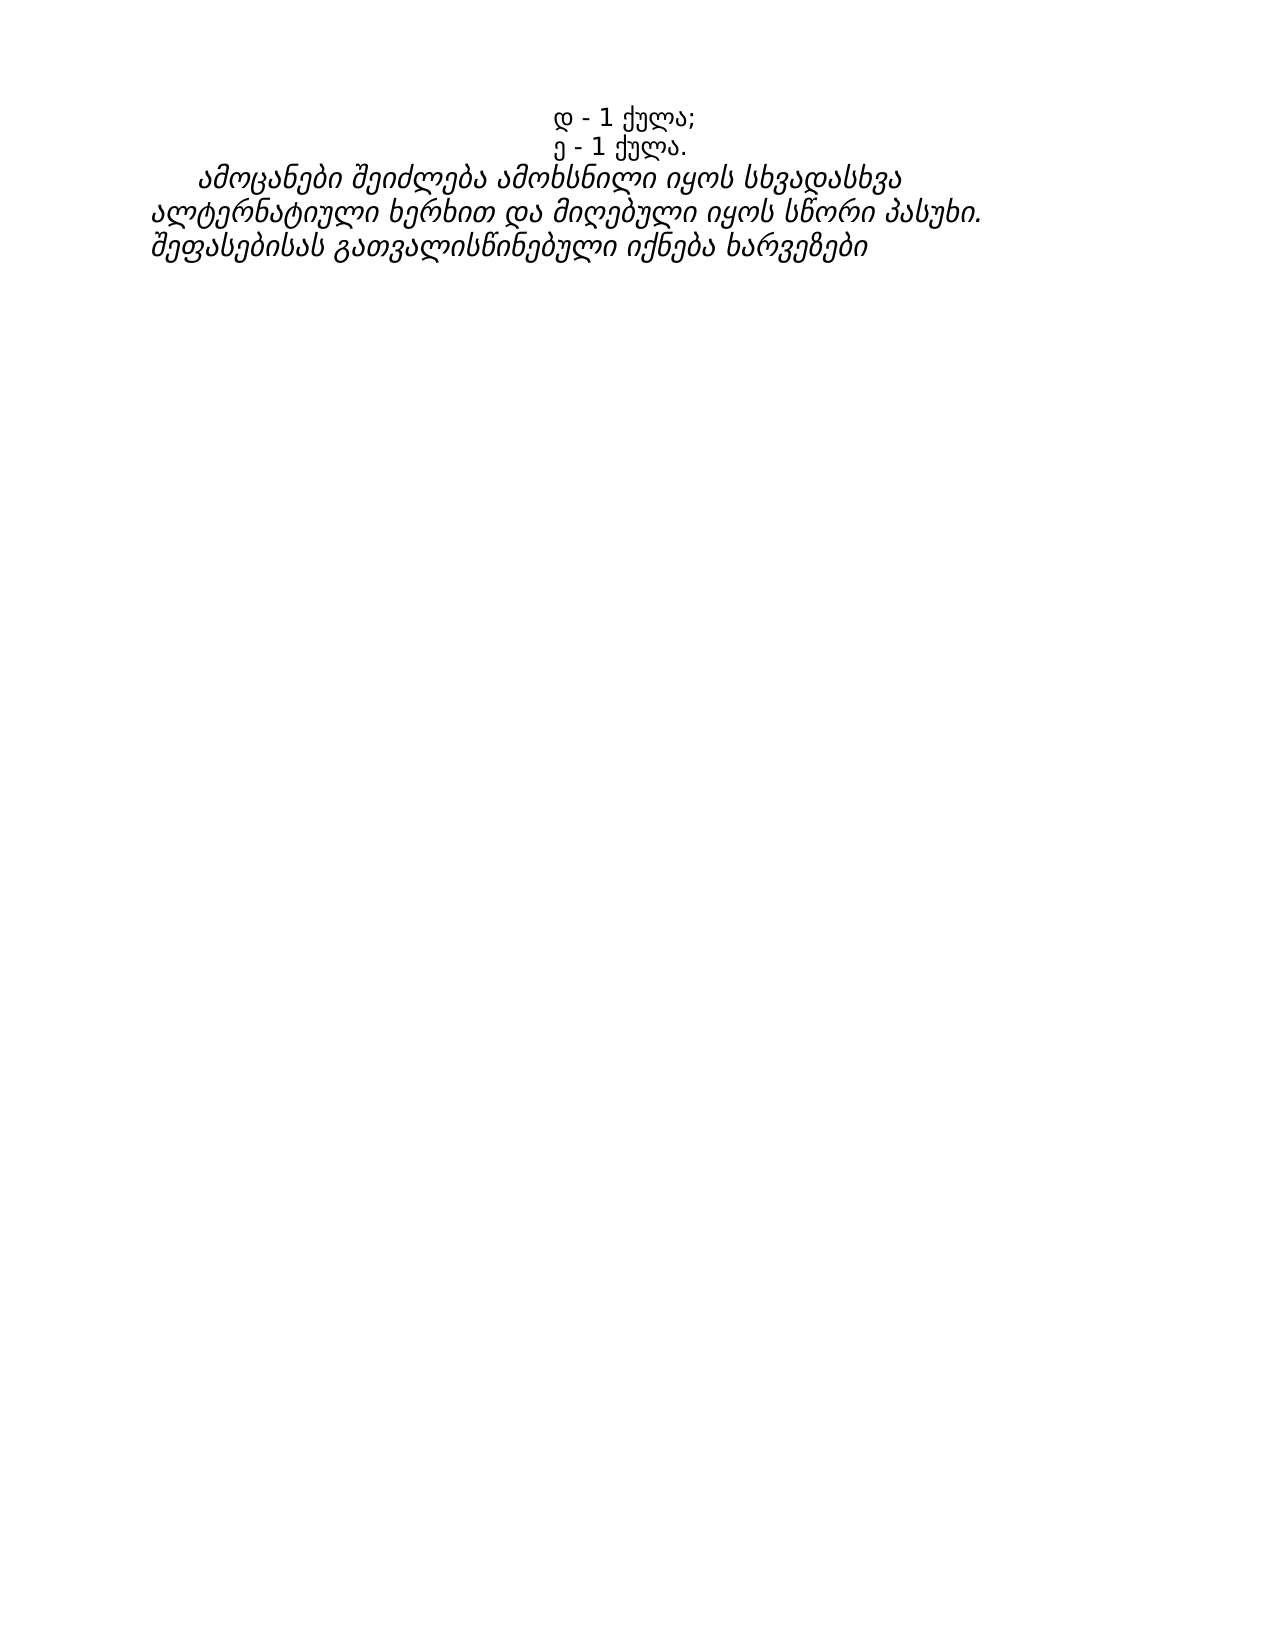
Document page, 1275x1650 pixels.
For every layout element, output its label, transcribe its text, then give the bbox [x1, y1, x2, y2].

list ე - 1 ქულა. [553, 132, 1095, 161]
list დ - 1 ქულა; [553, 103, 1095, 132]
text ამოცანები შეიძლება ამოხსნილი იყოს სხვადასხვა ალტერნატიული ხერხით და მიღებული იყოს სწორი პასუხი. შეფასებისას გათვალისწინებული იქნება ხარვეზები [150, 161, 1125, 263]
